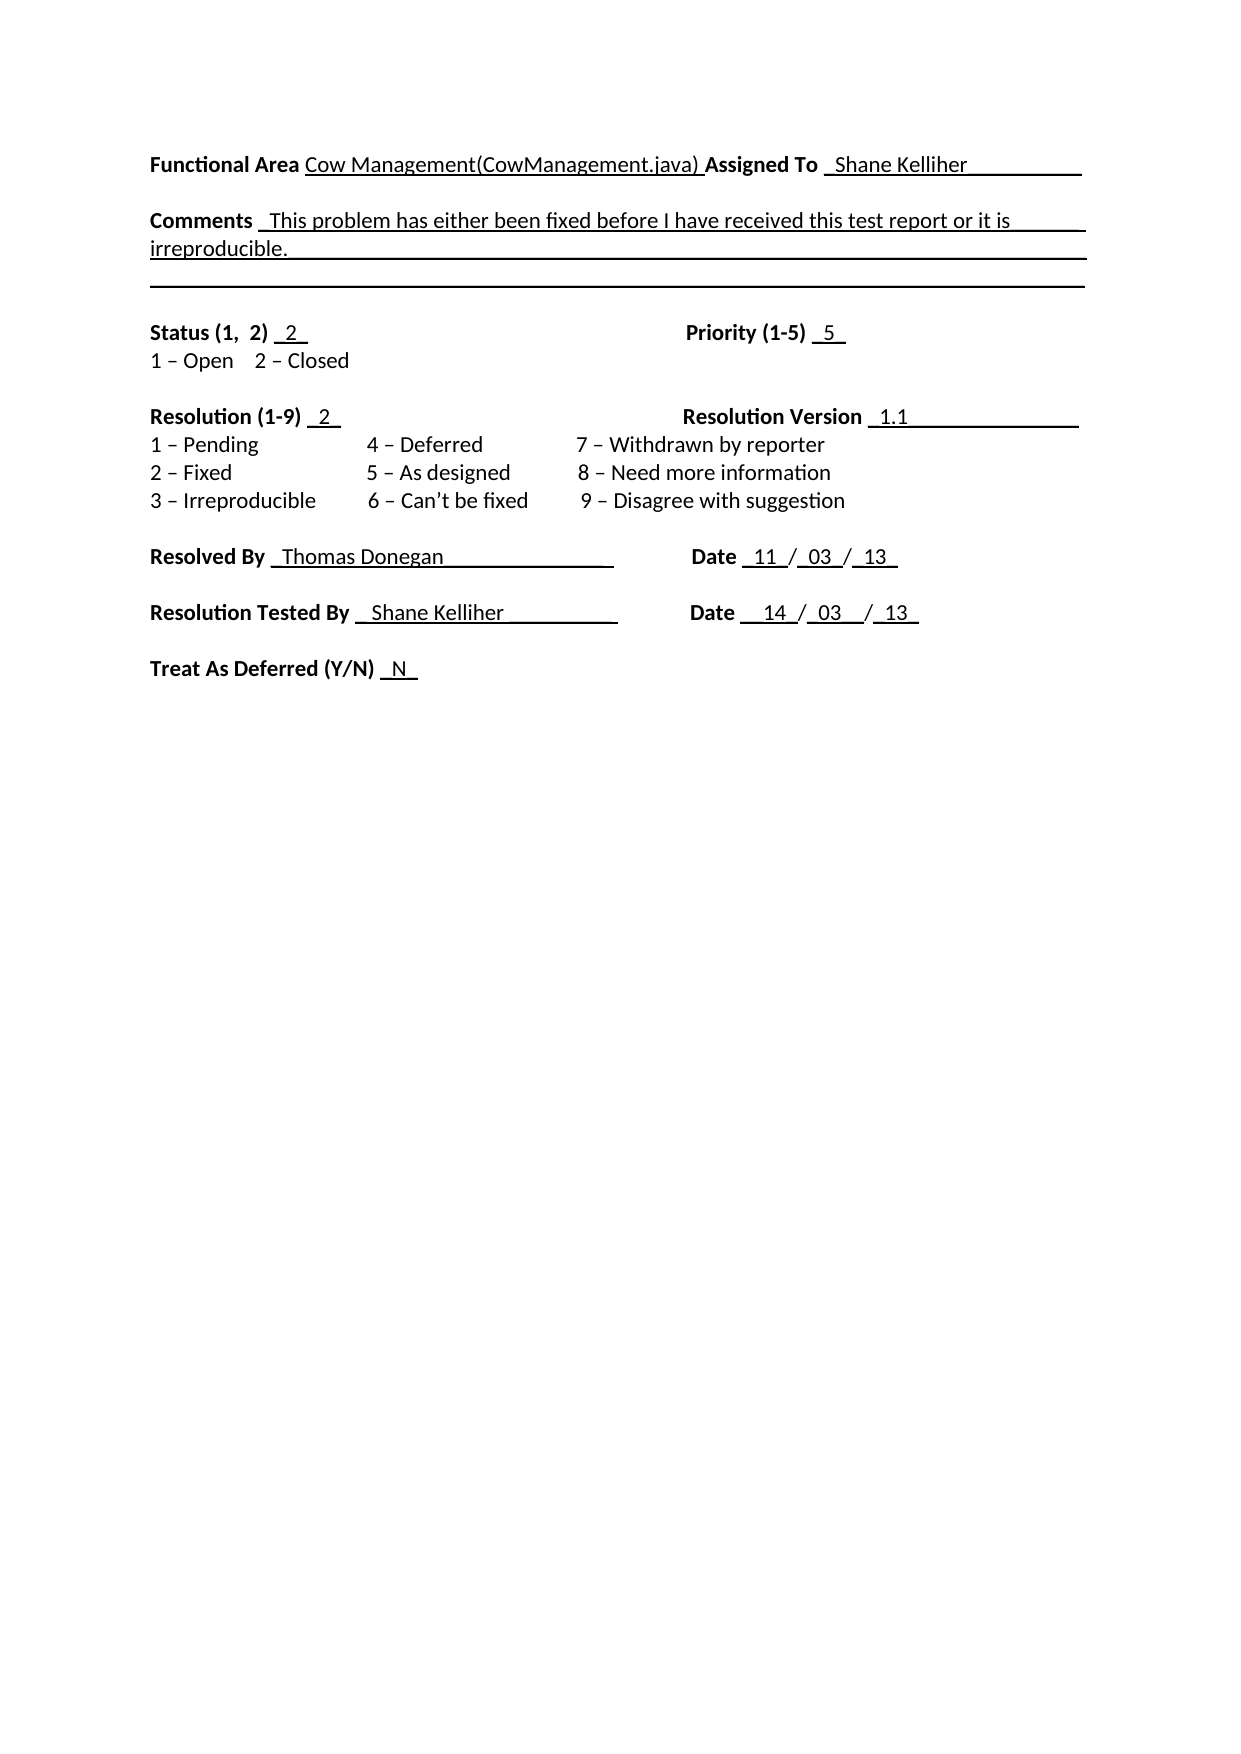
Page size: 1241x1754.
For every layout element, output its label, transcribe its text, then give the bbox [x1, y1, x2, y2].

text Resolved By _Thomas Donegan______________ Date _11_/_03_/_13_ [150, 542, 1090, 570]
text Resolution (1-9) _2_ Resolution Version _1.1_______________ [150, 402, 1090, 430]
text 1 – Pending 4 – Deferred 7 – Withdrawn by reporter [150, 430, 1090, 458]
text Comments _This problem has either been fixed before I have received this test report or it is______ irreproducible.______________________________________________________________________ __________________________________________________________________________________ [150, 206, 1090, 290]
text Status (1, 2) _2_ Priority (1-5) _5_ [150, 318, 1090, 346]
text Resolution Tested By _ Shane Kelliher _________ Date __14_/_03__/_13_ [150, 598, 1090, 626]
text Functional Area Cow Management(CowManagement.java) Assigned To _Shane Kelliher__________ [150, 150, 1090, 178]
text 2 – Fixed 5 – As designed 8 – Need more information [150, 458, 1090, 486]
text 1 – Open 2 – Closed [150, 346, 1090, 374]
text Treat As Deferred (Y/N) _N_ [150, 654, 1090, 682]
text 3 – Irreproducible 6 – Can’t be fixed 9 – Disagree with suggestion [150, 486, 1090, 514]
